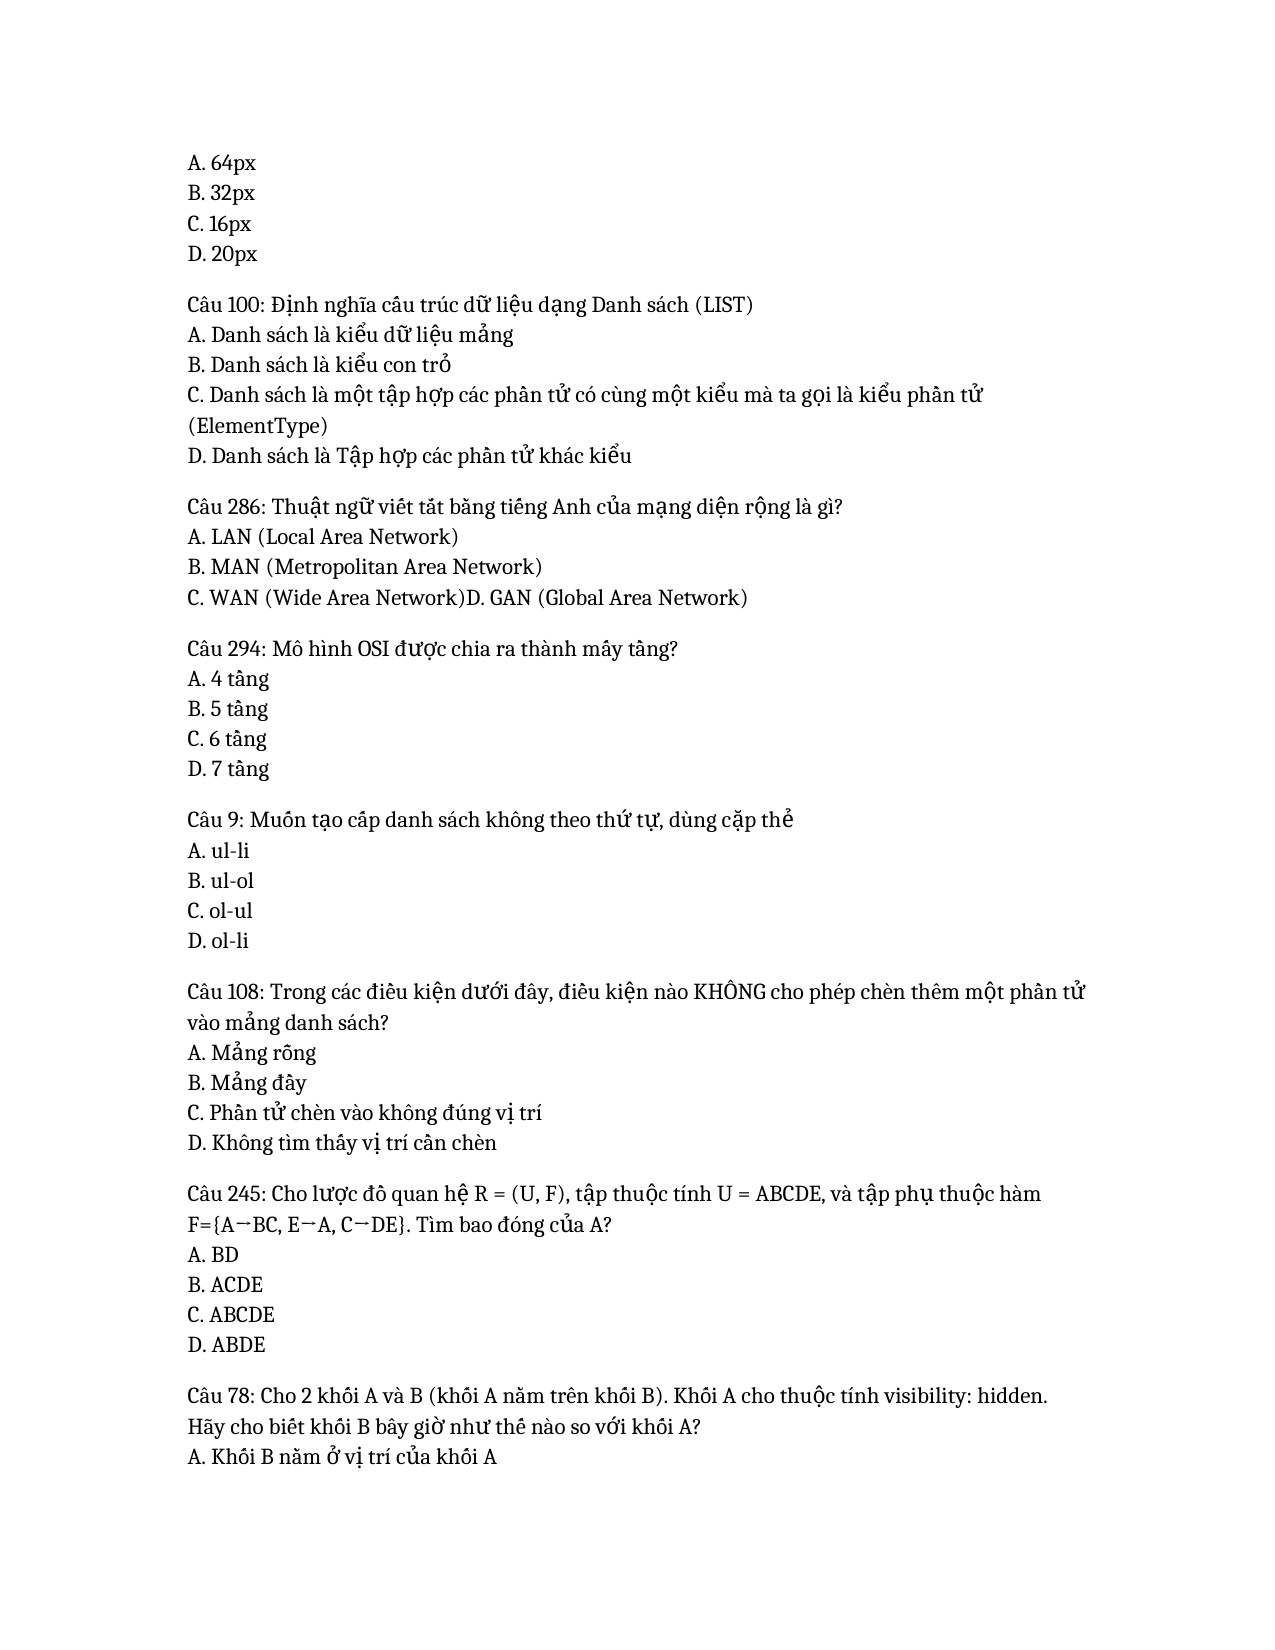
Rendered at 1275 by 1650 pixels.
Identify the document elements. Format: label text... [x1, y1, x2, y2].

text Câu 100: Định nghĩa cấu trúc dữ liệu dạng Danh sách (LIST) A. Danh sách là kiểu dữ liệu mảng B. Danh sách là kiểu con trỏ C. Danh sách là một tập hợp các phần tử có cùng một kiểu mà ta gọi là kiểu phần tử (ElementType) D. Danh sách là Tập hợp các phần tử khác kiểu [187, 292, 1087, 469]
text Câu 286: Thuật ngữ viết tắt bằng tiếng Anh của mạng diện rộng là gì? A. LAN (Local Area Network) B. MAN (Metropolitan Area Network) C. WAN (Wide Area Network)D. GAN (Global Area Network) [187, 494, 1087, 611]
text Câu 294: Mô hình OSI được chia ra thành mấy tầng? A. 4 tầng B. 5 tầng C. 6 tầng D. 7 tầng [187, 635, 1087, 783]
text Câu 108: Trong các điều kiện dưới đây, điều kiện nào KHÔNG cho phép chèn thêm một phần tử vào mảng danh sách? A. Mảng rỗng B. Mảng đầy C. Phần tử chèn vào không đúng vị trí D. Không tìm thấy vị trí cần chèn [187, 979, 1087, 1157]
text Câu 245: Cho lược đồ quan hệ R = (U, F), tập thuộc tính U = ABCDE, và tập phụ thuộc hàm F={A→BC, E→A, C→DE}. Tìm bao đóng của A? A. BD B. ACDE C. ABCDE D. ABDE [187, 1181, 1087, 1359]
text Câu 9: Muốn tạo cấp danh sách không theo thứ tự, dùng cặp thẻ A. ul-li B. ul-ol C. ol-ul D. ol-li [187, 807, 1087, 954]
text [187, 1383, 1087, 1470]
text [187, 150, 1087, 267]
